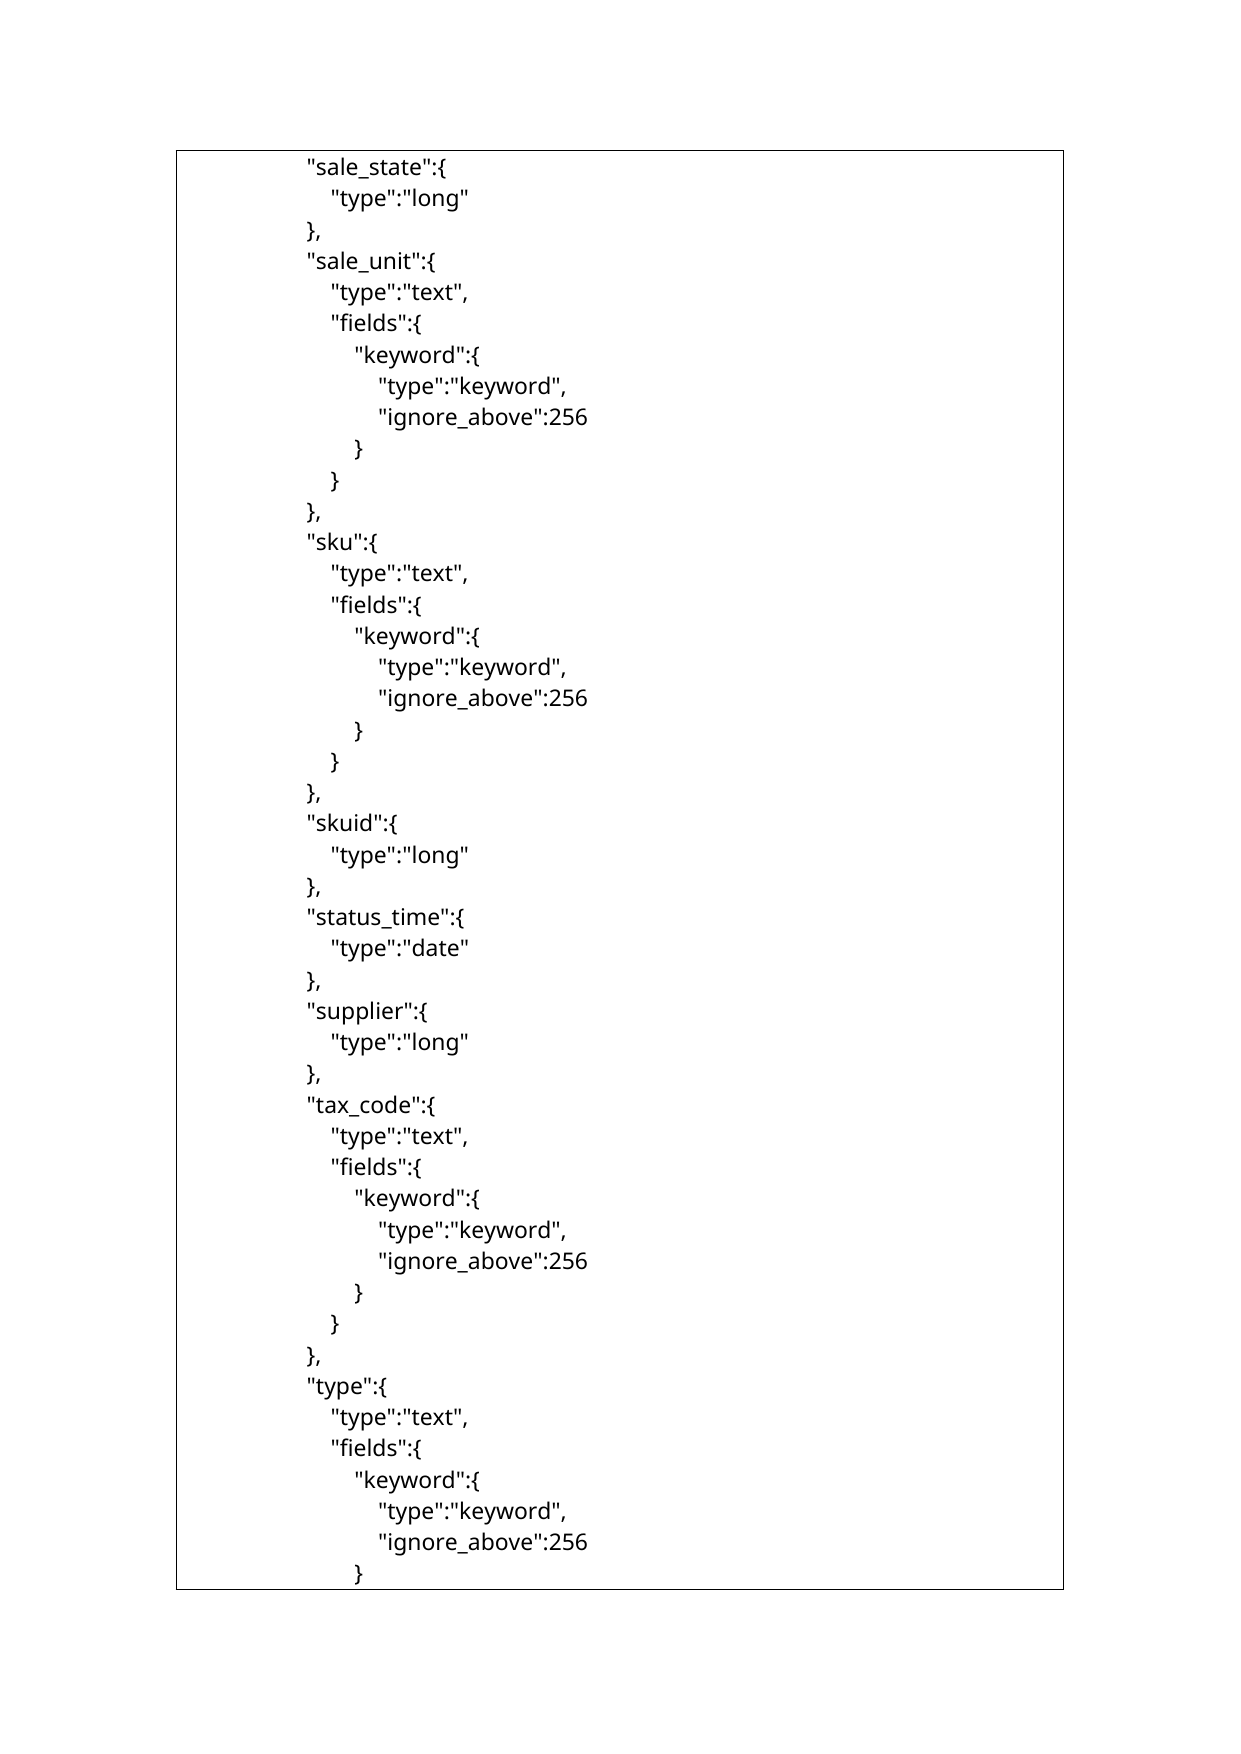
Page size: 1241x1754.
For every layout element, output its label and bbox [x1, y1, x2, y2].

table_header [177, 151, 1063, 1588]
